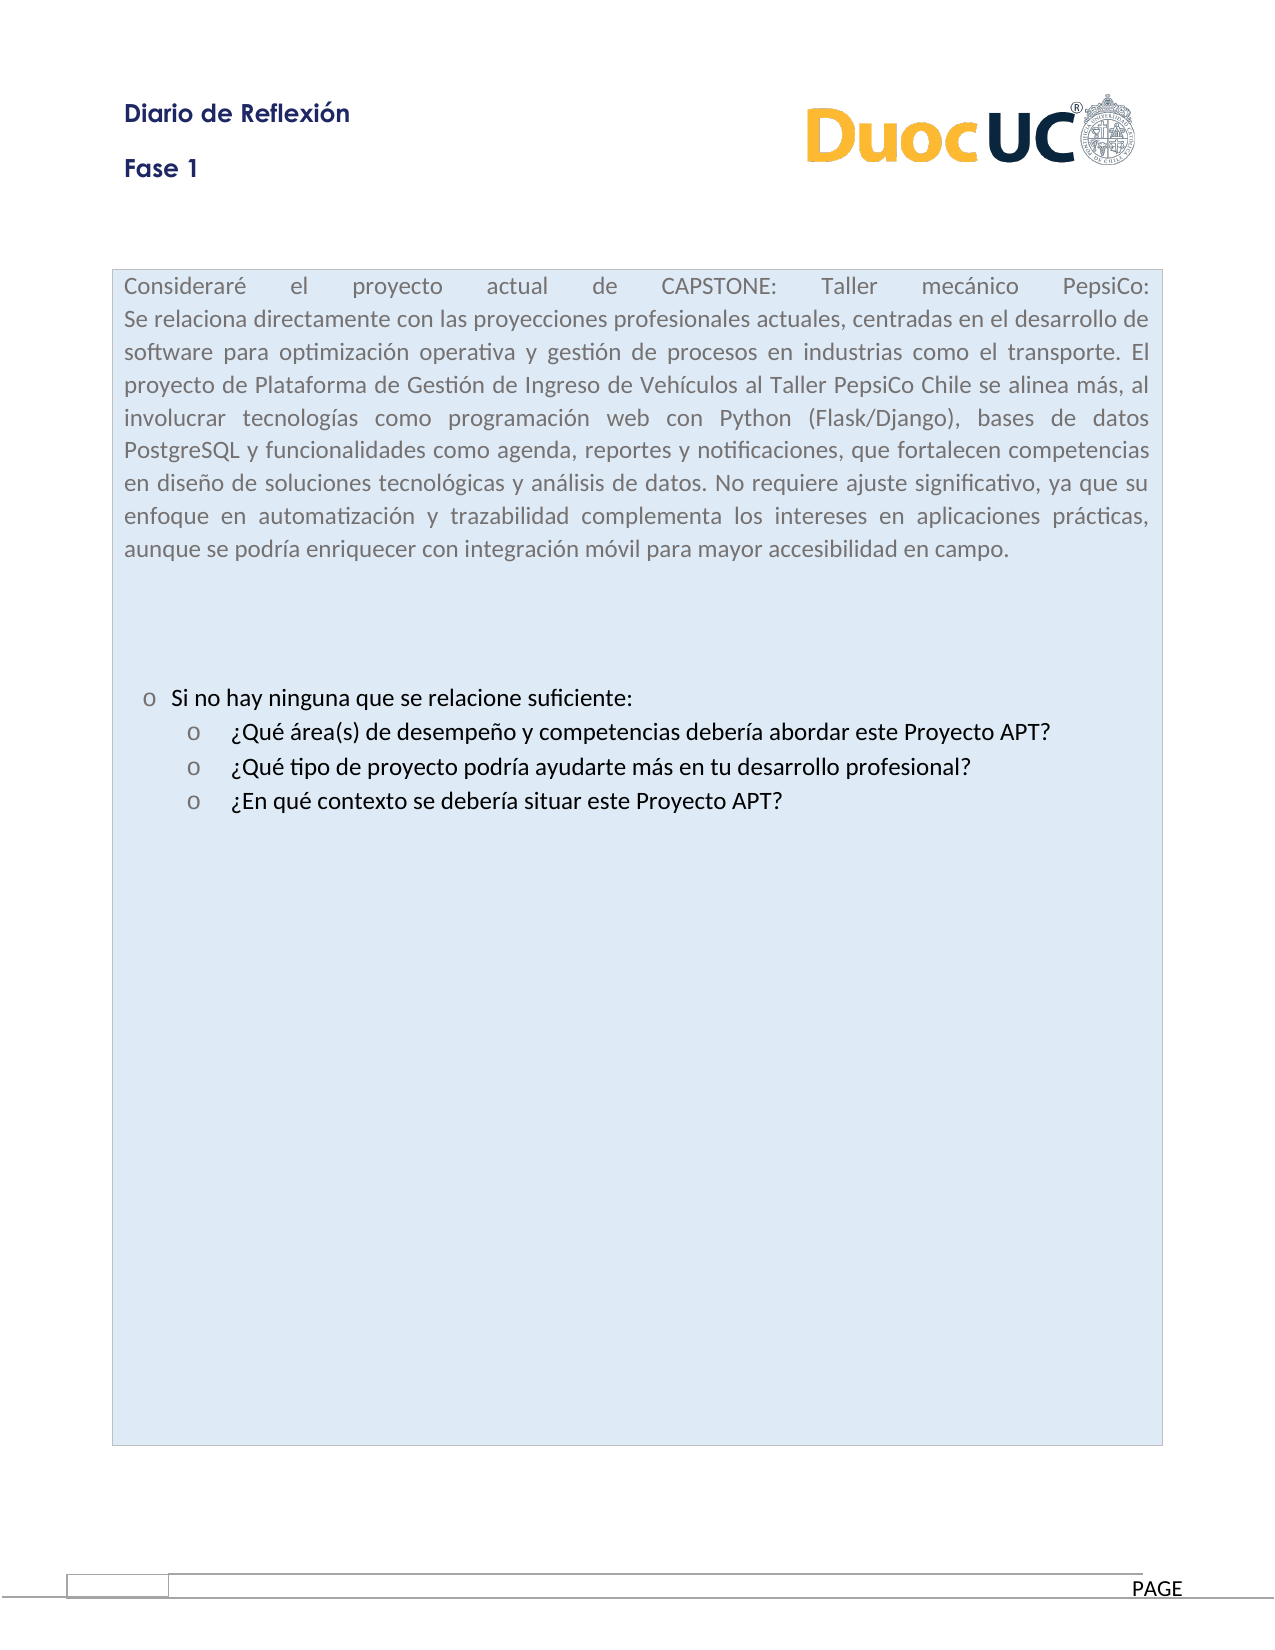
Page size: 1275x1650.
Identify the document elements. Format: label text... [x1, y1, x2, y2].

picture [807, 94, 1135, 165]
